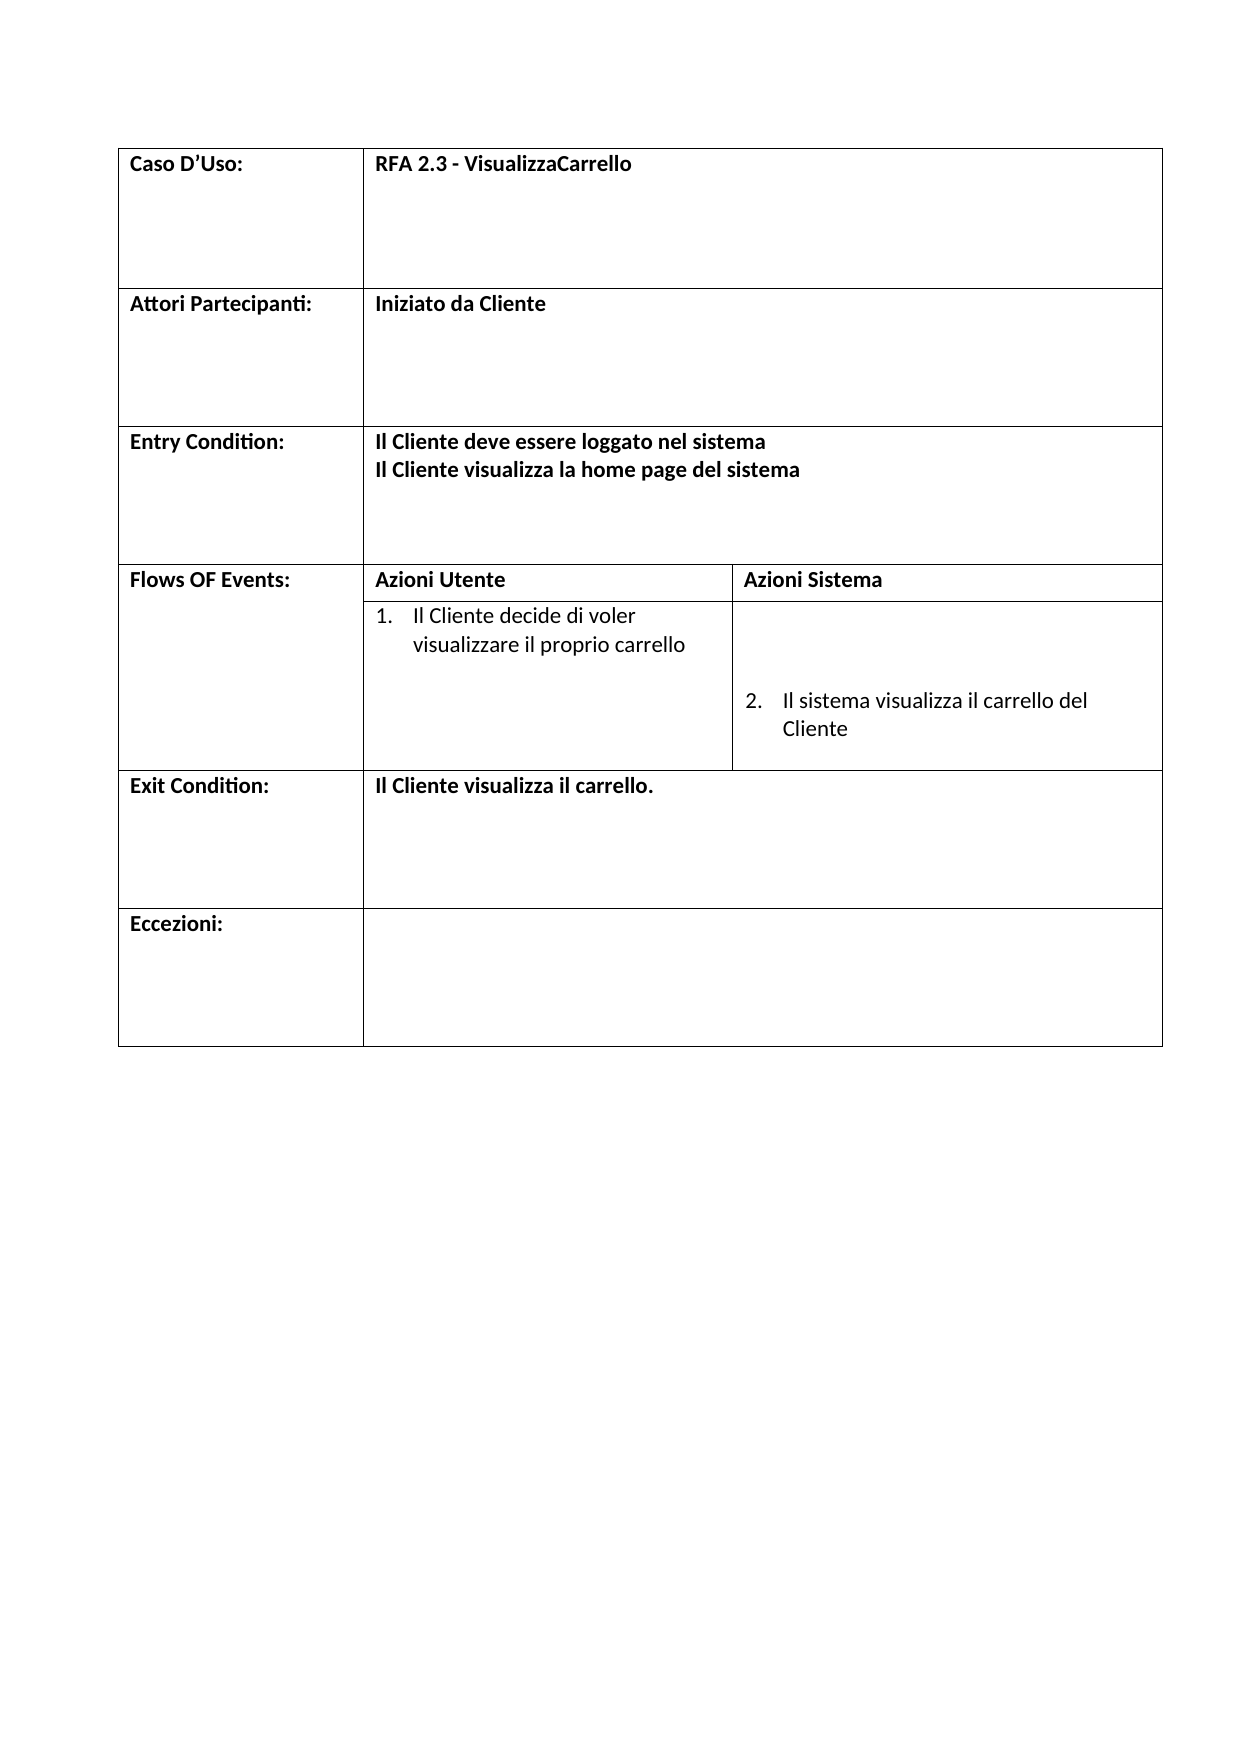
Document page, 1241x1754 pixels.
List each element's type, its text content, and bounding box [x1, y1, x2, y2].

table_cell Il Cliente visualizza il carrello. [364, 771, 1162, 908]
table_cell Entry Condition: [119, 427, 363, 564]
table_cell Il Cliente decide di voler visualizzare il proprio carrello [364, 602, 732, 770]
table_cell Iniziato da Cliente [364, 289, 1162, 426]
table_cell Exit Condition: [119, 771, 363, 908]
table_cell Il Cliente deve essere loggato nel sistema Il Cliente visualizza la home page del sistema [364, 427, 1162, 564]
table_cell Eccezioni: [119, 909, 363, 1046]
table_cell Azioni Sistema [733, 565, 1162, 601]
table_cell Il sistema visualizza il carrello del Cliente [733, 602, 1162, 770]
table_cell Attori Partecipanti: [119, 289, 363, 426]
table_cell Azioni Utente [364, 565, 732, 601]
table_header RFA 2.3 - VisualizzaCarrello [364, 149, 1162, 288]
table_cell [364, 909, 1162, 1046]
table_header Caso D’Uso: [119, 149, 363, 288]
table_cell Flows OF Events: [119, 565, 363, 770]
